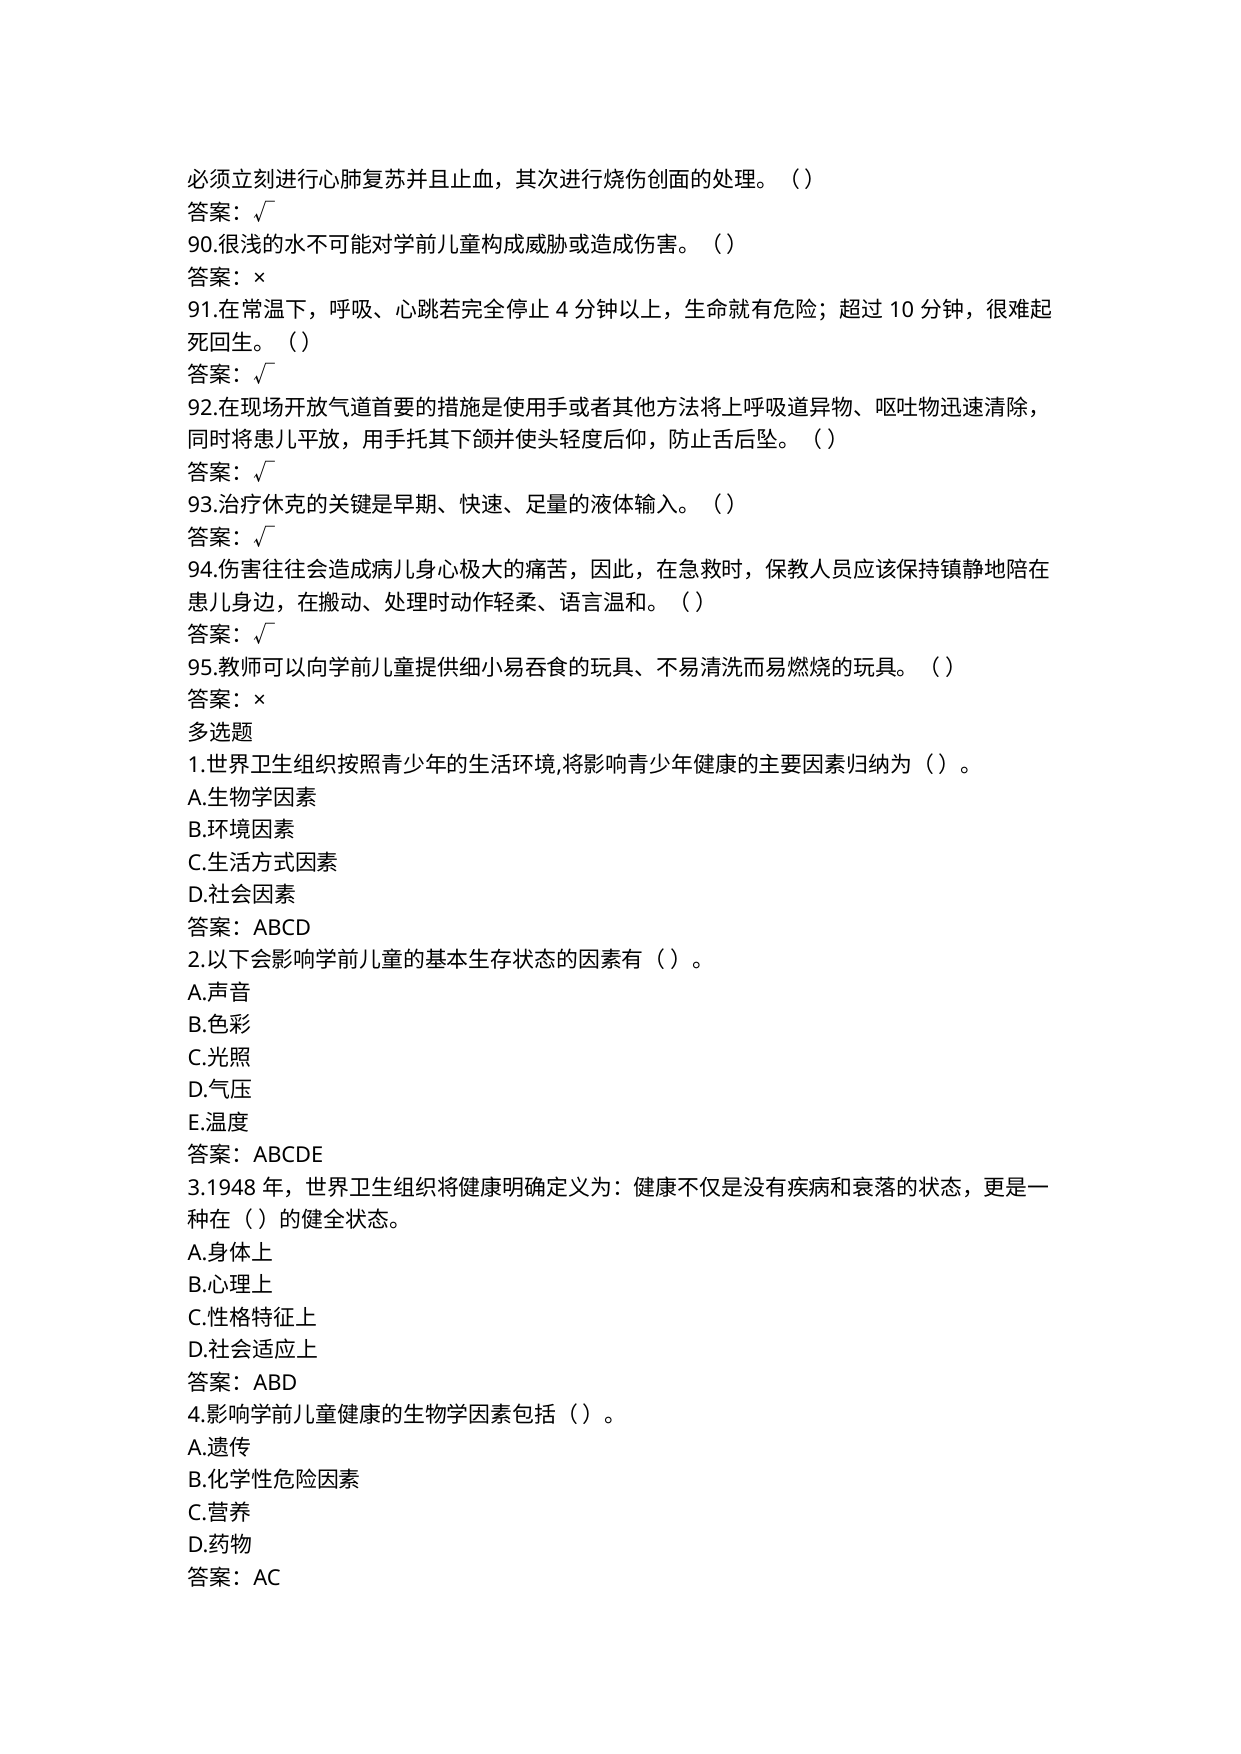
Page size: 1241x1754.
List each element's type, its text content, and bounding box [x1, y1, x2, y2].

text A.生物学因素 [187, 779, 1053, 812]
text C.生活方式因素 [187, 844, 1053, 877]
text 92.在现场开放气道首要的措施是使用手或者其他方法将上呼吸道异物、呕吐物迅速清除，同时将患儿平放，用手托其下颌并使头轻度后仰，防止舌后坠。（ ） [187, 389, 1053, 454]
text 94.伤害往往会造成病儿身心极大的痛苦，因此，在急救时，保教人员应该保持镇静地陪在患儿身边，在搬动、处理时动作轻柔、语言温和。（ ） [187, 552, 1053, 617]
text A.遗传 [187, 1429, 1053, 1462]
text 3.1948 年，世界卫生组织将健康明确定义为：健康不仅是没有疾病和衰落的状态，更是一种在（ ）的健全状态。 [187, 1169, 1053, 1234]
text C.营养 [187, 1494, 1053, 1527]
text A.身体上 [187, 1234, 1053, 1267]
text C.性格特征上 [187, 1299, 1053, 1332]
text A.声音 [187, 974, 1053, 1007]
text 答案：AC [187, 1559, 1053, 1592]
text 答案：ABCDE [187, 1137, 1053, 1169]
text 答案：√ [187, 617, 1053, 649]
text 1.世界卫生组织按照青少年的生活环境,将影响青少年健康的主要因素归纳为（ ）。 [187, 747, 1053, 779]
text B.化学性危险因素 [187, 1462, 1053, 1494]
text 95.教师可以向学前儿童提供细小易吞食的玩具、不易清洗而易燃烧的玩具。（ ） [187, 649, 1053, 682]
text 答案：× [187, 682, 1053, 714]
text 答案：ABD [187, 1364, 1053, 1397]
text 答案：√ [187, 519, 1053, 552]
text D.社会适应上 [187, 1332, 1053, 1364]
text 答案：√ [187, 454, 1053, 487]
text 93.治疗休克的关键是早期、快速、足量的液体输入。（ ） [187, 487, 1053, 519]
text D.药物 [187, 1527, 1053, 1559]
text 2.以下会影响学前儿童的基本生存状态的因素有（ ）。 [187, 942, 1053, 974]
text C.光照 [187, 1039, 1053, 1072]
text E.温度 [187, 1104, 1053, 1137]
text 91.在常温下，呼吸、心跳若完全停止 4 分钟以上，生命就有危险；超过 10 分钟，很难起死回生。（ ） [187, 292, 1053, 357]
text B.环境因素 [187, 812, 1053, 844]
text 答案：× [187, 259, 1053, 292]
text B.心理上 [187, 1267, 1053, 1299]
text 多选题 [187, 714, 1053, 747]
text D.社会因素 [187, 877, 1053, 909]
text 答案：√ [187, 194, 1053, 227]
text D.气压 [187, 1072, 1053, 1104]
text 答案：√ [187, 357, 1053, 389]
text 90.很浅的水不可能对学前儿童构成威胁或造成伤害。（ ） [187, 227, 1053, 259]
text 4.影响学前儿童健康的生物学因素包括（ ）。 [187, 1397, 1053, 1429]
text 答案：ABCD [187, 909, 1053, 942]
text B.色彩 [187, 1007, 1053, 1039]
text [187, 162, 1053, 194]
